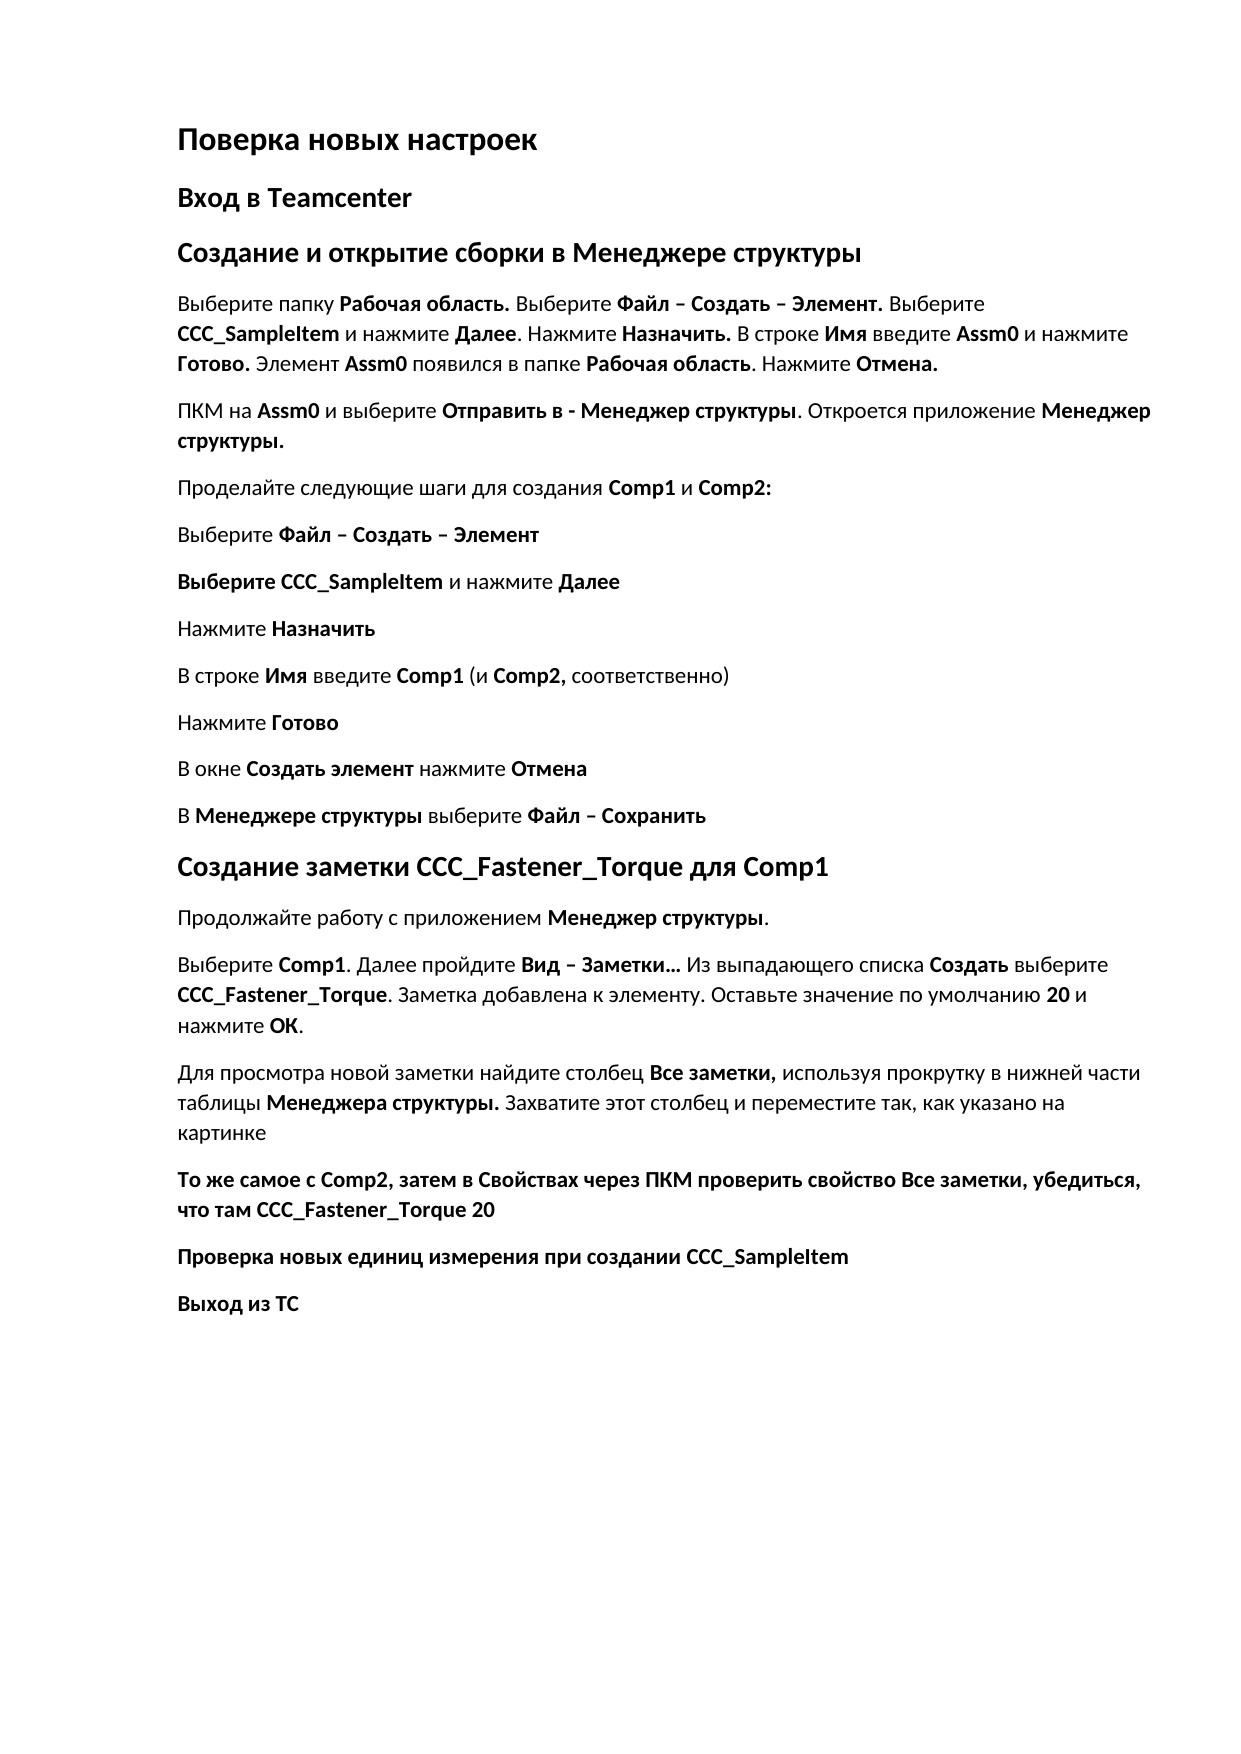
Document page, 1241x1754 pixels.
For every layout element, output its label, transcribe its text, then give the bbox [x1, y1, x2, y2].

text Выберите Файл – Создать – Элемент [177, 520, 1152, 548]
text Выберите папку Рабочая область. Выберите Файл – Создать – Элемент. Выберите CCC_SampleItem и нажмите Далее. Нажмите Назначить. В строке Имя введите Assm0 и нажмите Готово. Элемент Assm0 появился в папке Рабочая область. Нажмите Отмена. [177, 289, 1152, 377]
text Продолжайте работу с приложением Менеджер структуры. [177, 903, 1152, 931]
text Для просмотра новой заметки найдите столбец Все заметки, используя прокрутку в нижней части таблицы Менеджера структуры. Захватите этот столбец и переместите так, как указано на картинке [177, 1058, 1152, 1146]
text Проверка новых единиц измерения при создании CCC_SampleItem [177, 1242, 1152, 1270]
text Проделайте следующие шаги для создания Comp1 и Comp2: [177, 473, 1152, 501]
text ПКМ на Assm0 и выберите Отправить в - Менеджер структуры. Откроется приложение Менеджер структуры. [177, 396, 1152, 454]
text Выберите CCC_SampleItem и нажмите Далее [177, 567, 1152, 595]
text То же самое с Comp2, затем в Свойствах через ПКМ проверить свойство Все заметки, убедиться, что там CCC_Fastener_Torque 20 [177, 1165, 1152, 1223]
text Поверка новых настроек [177, 118, 1152, 159]
text Создание и открытие сборки в Менеджере структуры [177, 234, 1152, 269]
text В окне Создать элемент нажмите Отмена [177, 754, 1152, 783]
text Выход из ТС [177, 1289, 1152, 1317]
text Нажмите Назначить [177, 614, 1152, 642]
text Вход в Teamcenter [177, 179, 1152, 214]
text Нажмите Готово [177, 708, 1152, 736]
text Выберите Comp1. Далее пройдите Вид – Заметки… Из выпадающего списка Создать выберите CCC_Fastener_Torque. Заметка добавлена к элементу. Оставьте значение по умолчанию 20 и нажмите ОК. [177, 950, 1152, 1039]
text В Менеджере структуры выберите Файл – Сохранить [177, 801, 1152, 829]
text В строке Имя введите Comp1 (и Comp2, соответственно) [177, 661, 1152, 689]
text Создание заметки CCC_Fastener_Torque для Comp1 [177, 848, 1152, 884]
